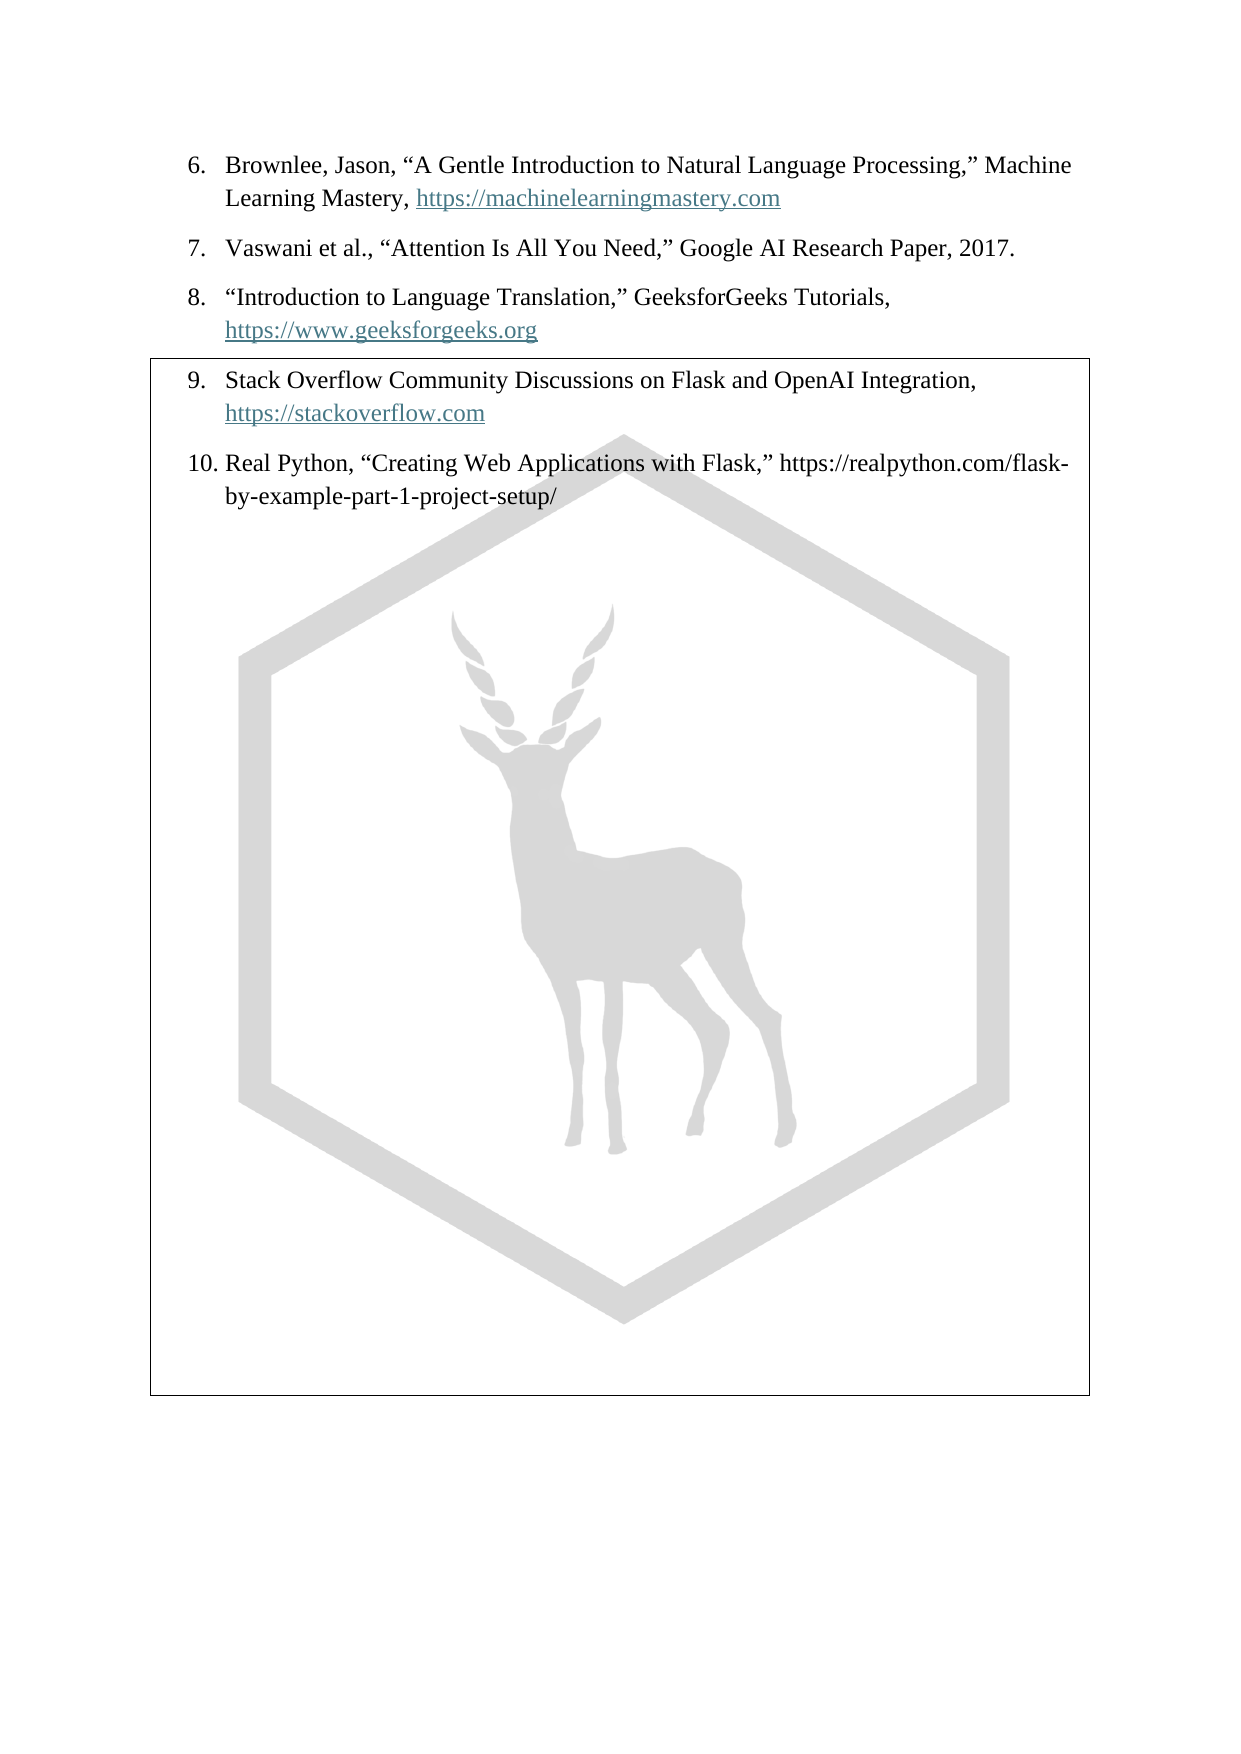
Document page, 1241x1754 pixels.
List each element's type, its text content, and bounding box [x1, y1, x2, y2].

list Brownlee, Jason, “A Gentle Introduction to Natural Language Processing,” Machine Learning Mastery, https://machinelearningmastery.com [187, 150, 1090, 212]
list Real Python, “Creating Web Applications with Flask,” https://realpython.com/flask-by-example-part-1-project-setup/ [187, 448, 1090, 509]
list Stack Overflow Community Discussions on Flask and OpenAI Integration, https://stackoverflow.com [187, 365, 1090, 427]
list Vaswani et al., “Attention Is All You Need,” Google AI Research Paper, 2017. [187, 233, 1090, 261]
list “Introduction to Language Translation,” GeeksforGeeks Tutorials, https://www.geeksforgeeks.org [187, 282, 1090, 344]
